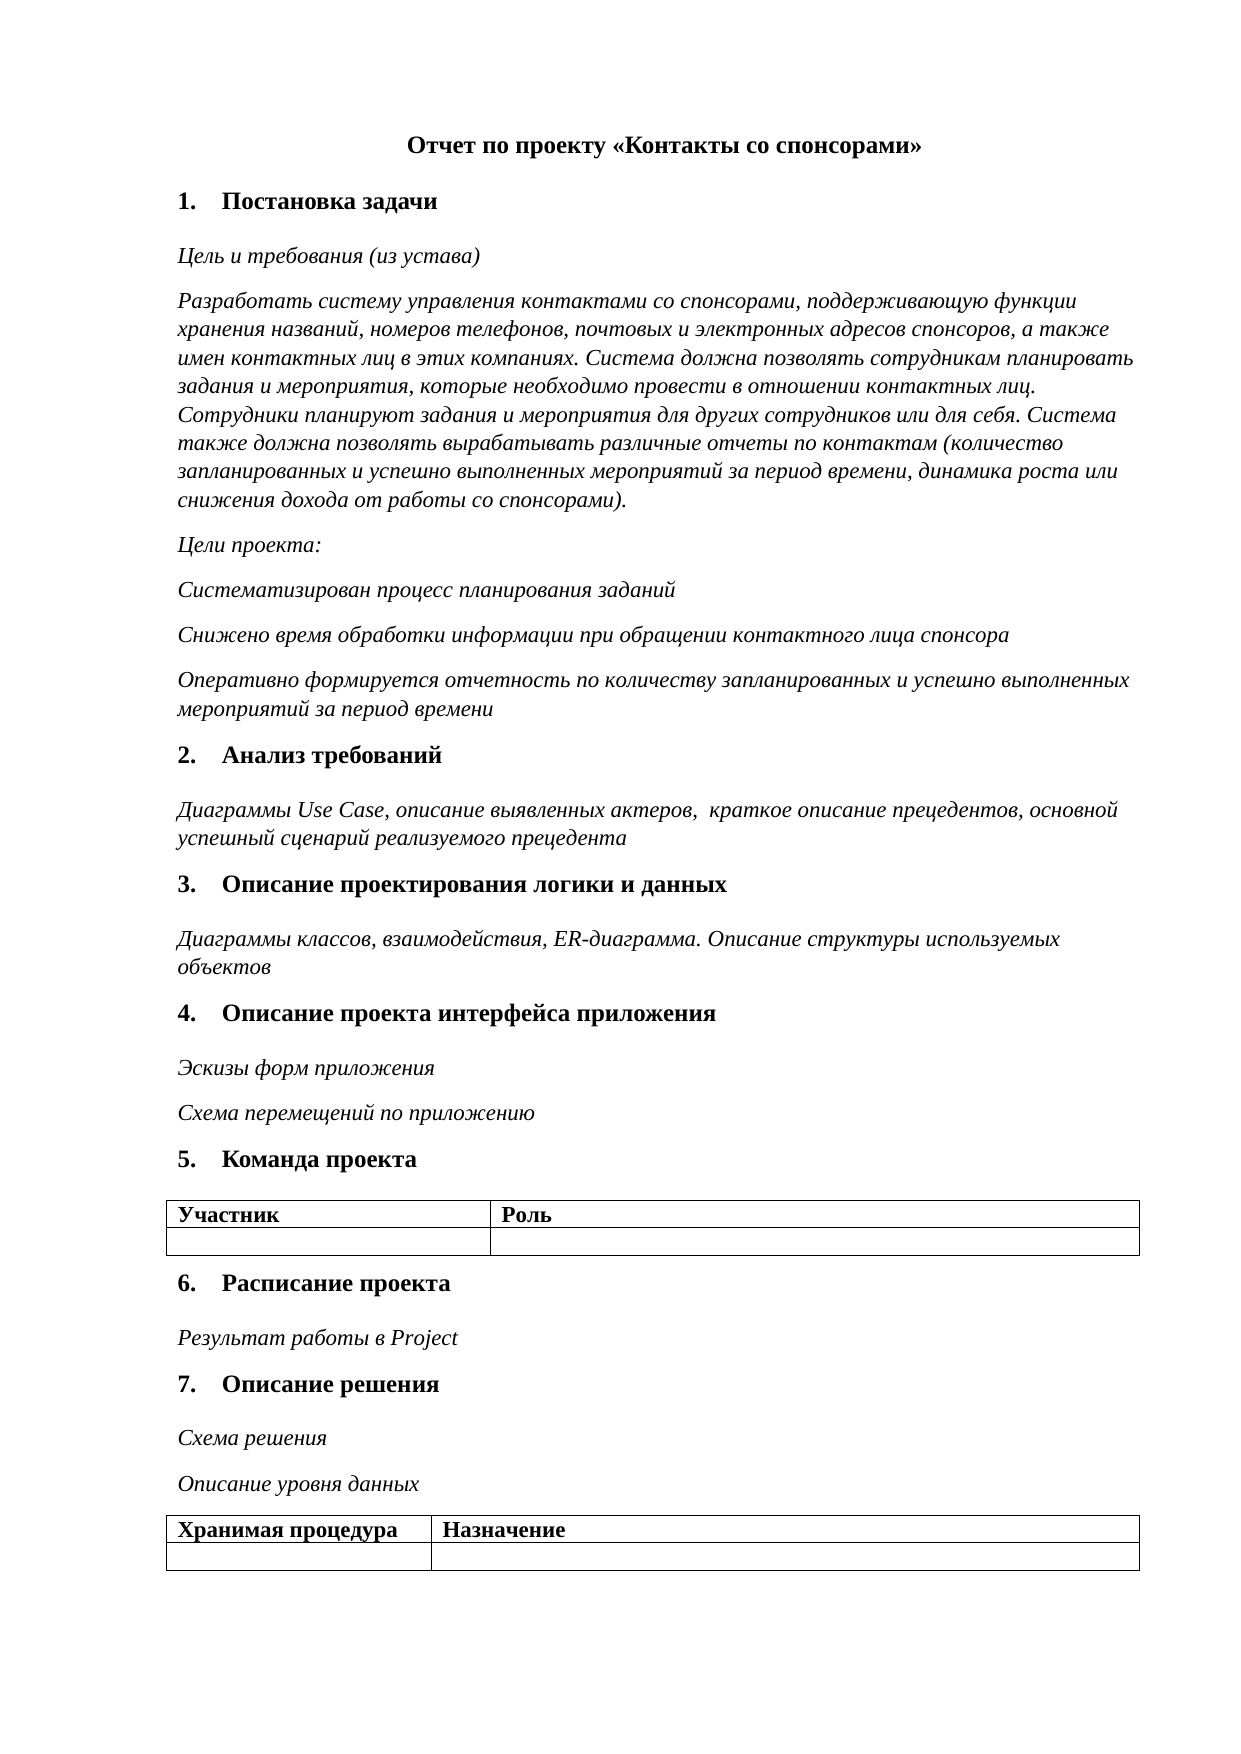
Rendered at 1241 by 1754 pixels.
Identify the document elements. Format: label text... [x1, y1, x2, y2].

table_header Участник [167, 1201, 490, 1227]
text Описание уровня данных [177, 1469, 1152, 1496]
text Схема решения [177, 1424, 1152, 1451]
subtitle Расписание проекта [177, 1268, 1152, 1297]
text Диаграммы Use Case, описание выявленных актеров, краткое описание прецедентов, основной успешный сценарий реализуемого прецедента [177, 796, 1152, 850]
subtitle Описание решения [177, 1369, 1152, 1398]
text Систематизирован процесс планирования заданий [177, 576, 1152, 603]
subtitle Команда проекта [177, 1144, 1152, 1173]
text Результат работы в Project [177, 1324, 1152, 1350]
text Разработать систему управления контактами со спонсорами, поддерживающую функции хранения названий, номеров телефонов, почтовых и электронных адресов спонсоров, а также имен контактных лиц в этих компаниях. Система должна позволять сотрудникам планировать задания и мероприятия, которые необходимо провести в отношении контактных лиц. Сотрудники планируют задания и мероприятия для других сотрудников или для себя. Система также должна позволять вырабатывать различные отчеты по контактам (количество запланированных и успешно выполненных мероприятий за период времени, динамика роста или снижения дохода от работы со спонсорами). [177, 287, 1152, 512]
text Цели проекта: [177, 531, 1152, 557]
table_header Назначение [432, 1516, 1139, 1542]
text Диаграммы классов, взаимодействия, ER-диаграмма. Описание структуры используемых объектов [177, 925, 1152, 979]
text Цель и требования (из устава) [177, 242, 1152, 268]
table_cell [491, 1228, 1139, 1254]
subtitle Постановка задачи [177, 186, 1152, 215]
text Оперативно формируется отчетность по количеству запланированных и успешно выполненных мероприятий за период времени [177, 666, 1152, 721]
table_cell [167, 1228, 490, 1254]
text Снижено время обработки информации при обращении контактного лица спонсора [177, 621, 1152, 648]
subtitle Отчет по проекту «Контакты со спонсорами» [177, 131, 1152, 159]
text Эскизы форм приложения [177, 1054, 1152, 1080]
table_header Хранимая процедура [167, 1516, 431, 1542]
table_header Роль [491, 1201, 1139, 1227]
subtitle Описание проектирования логики и данных [177, 869, 1152, 898]
table_cell [432, 1543, 1139, 1569]
text Схема перемещений по приложению [177, 1099, 1152, 1125]
subtitle Анализ требований [177, 740, 1152, 769]
table_cell [167, 1543, 431, 1569]
subtitle Описание проекта интерфейса приложения [177, 998, 1152, 1027]
